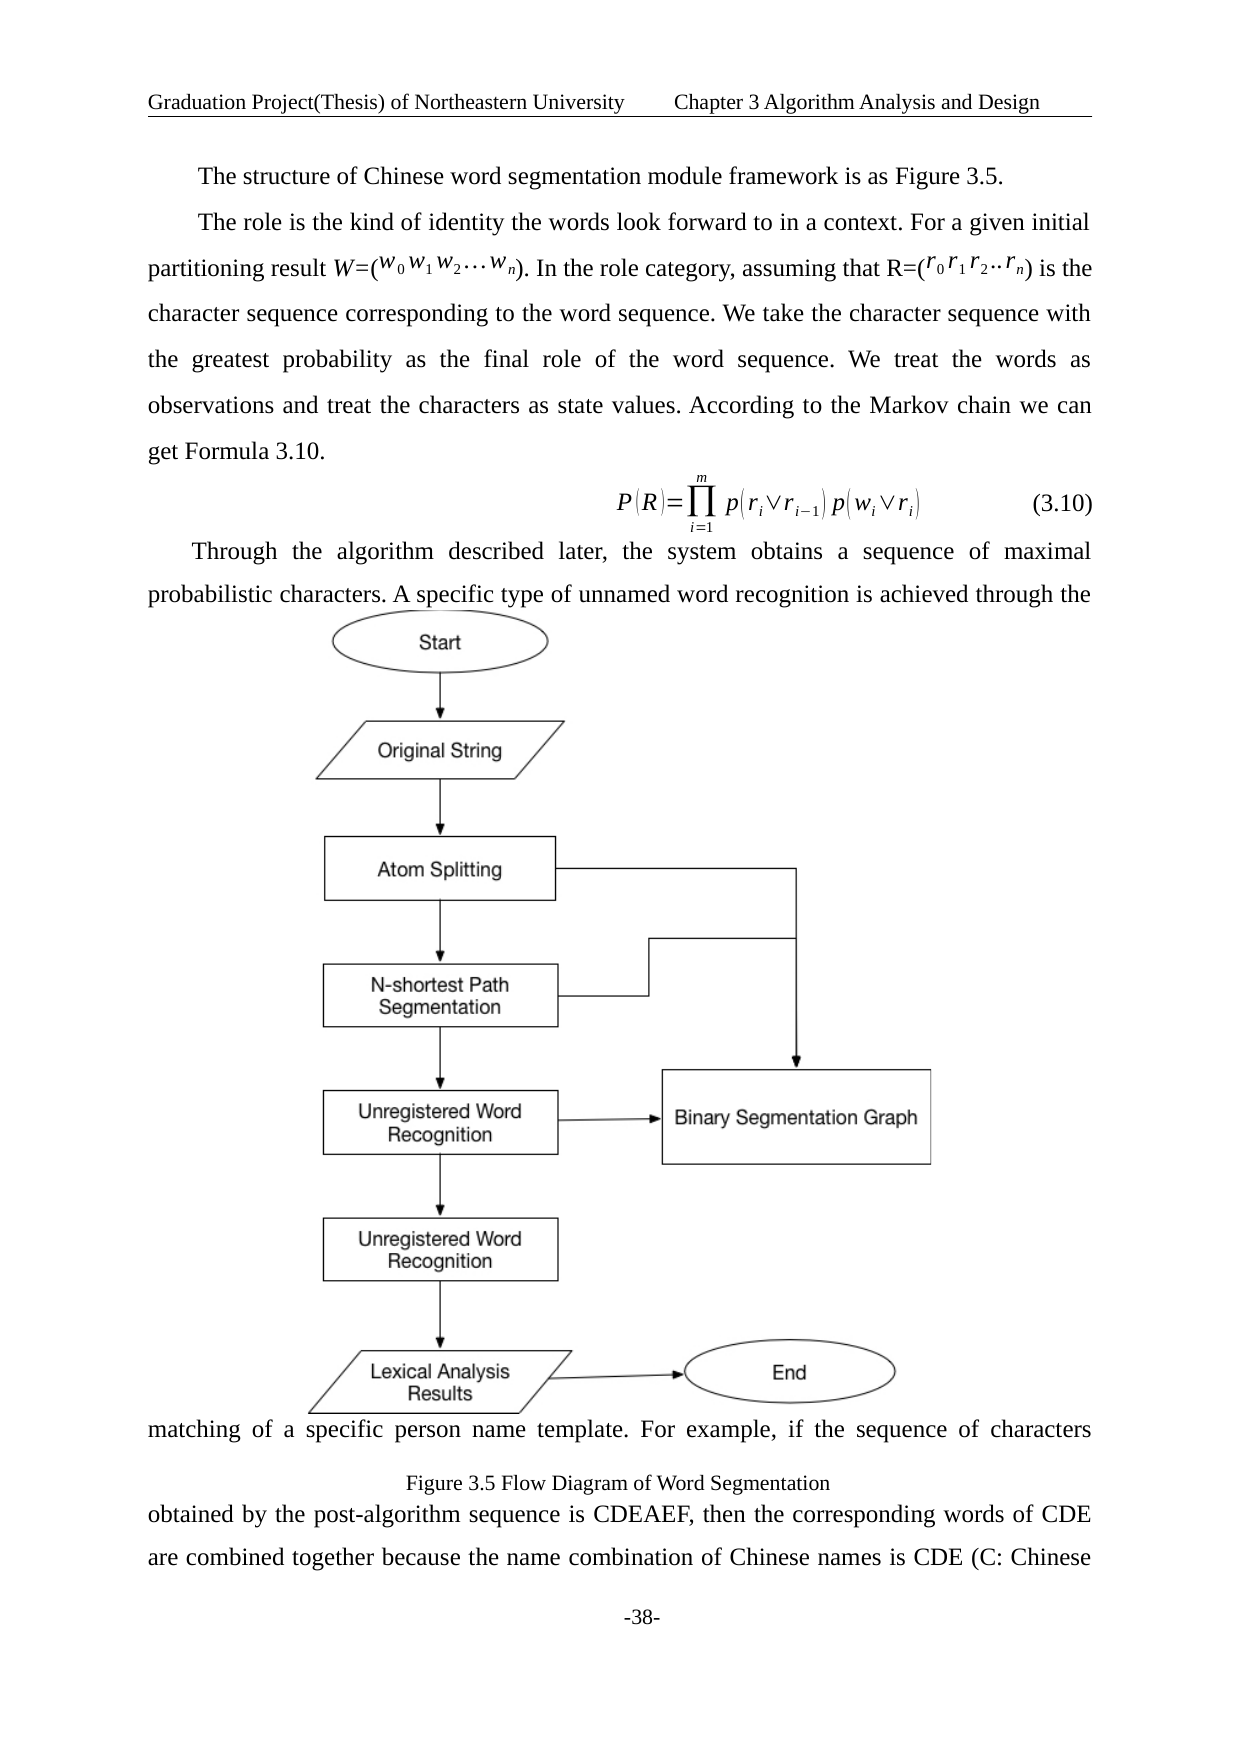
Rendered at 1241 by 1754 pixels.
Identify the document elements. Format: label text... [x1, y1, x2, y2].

text The structure of Chinese word segmentation module framework is as Figure 3.5. [148, 148, 1092, 193]
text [148, 536, 1092, 1571]
picture [307, 610, 932, 1414]
text (3.10) [148, 468, 1092, 536]
text The role is the kind of identity the words look forward to in a context. For a given initial partitioning result W=(). In the role category, assuming that R=() is the character sequence corresponding to the word sequence. We take the character sequence with the greatest probability as the final role of the word sequence. We treat the words as observations and treat the characters as state values. According to the Markov chain we can get Formula 3.10. [148, 193, 1092, 468]
